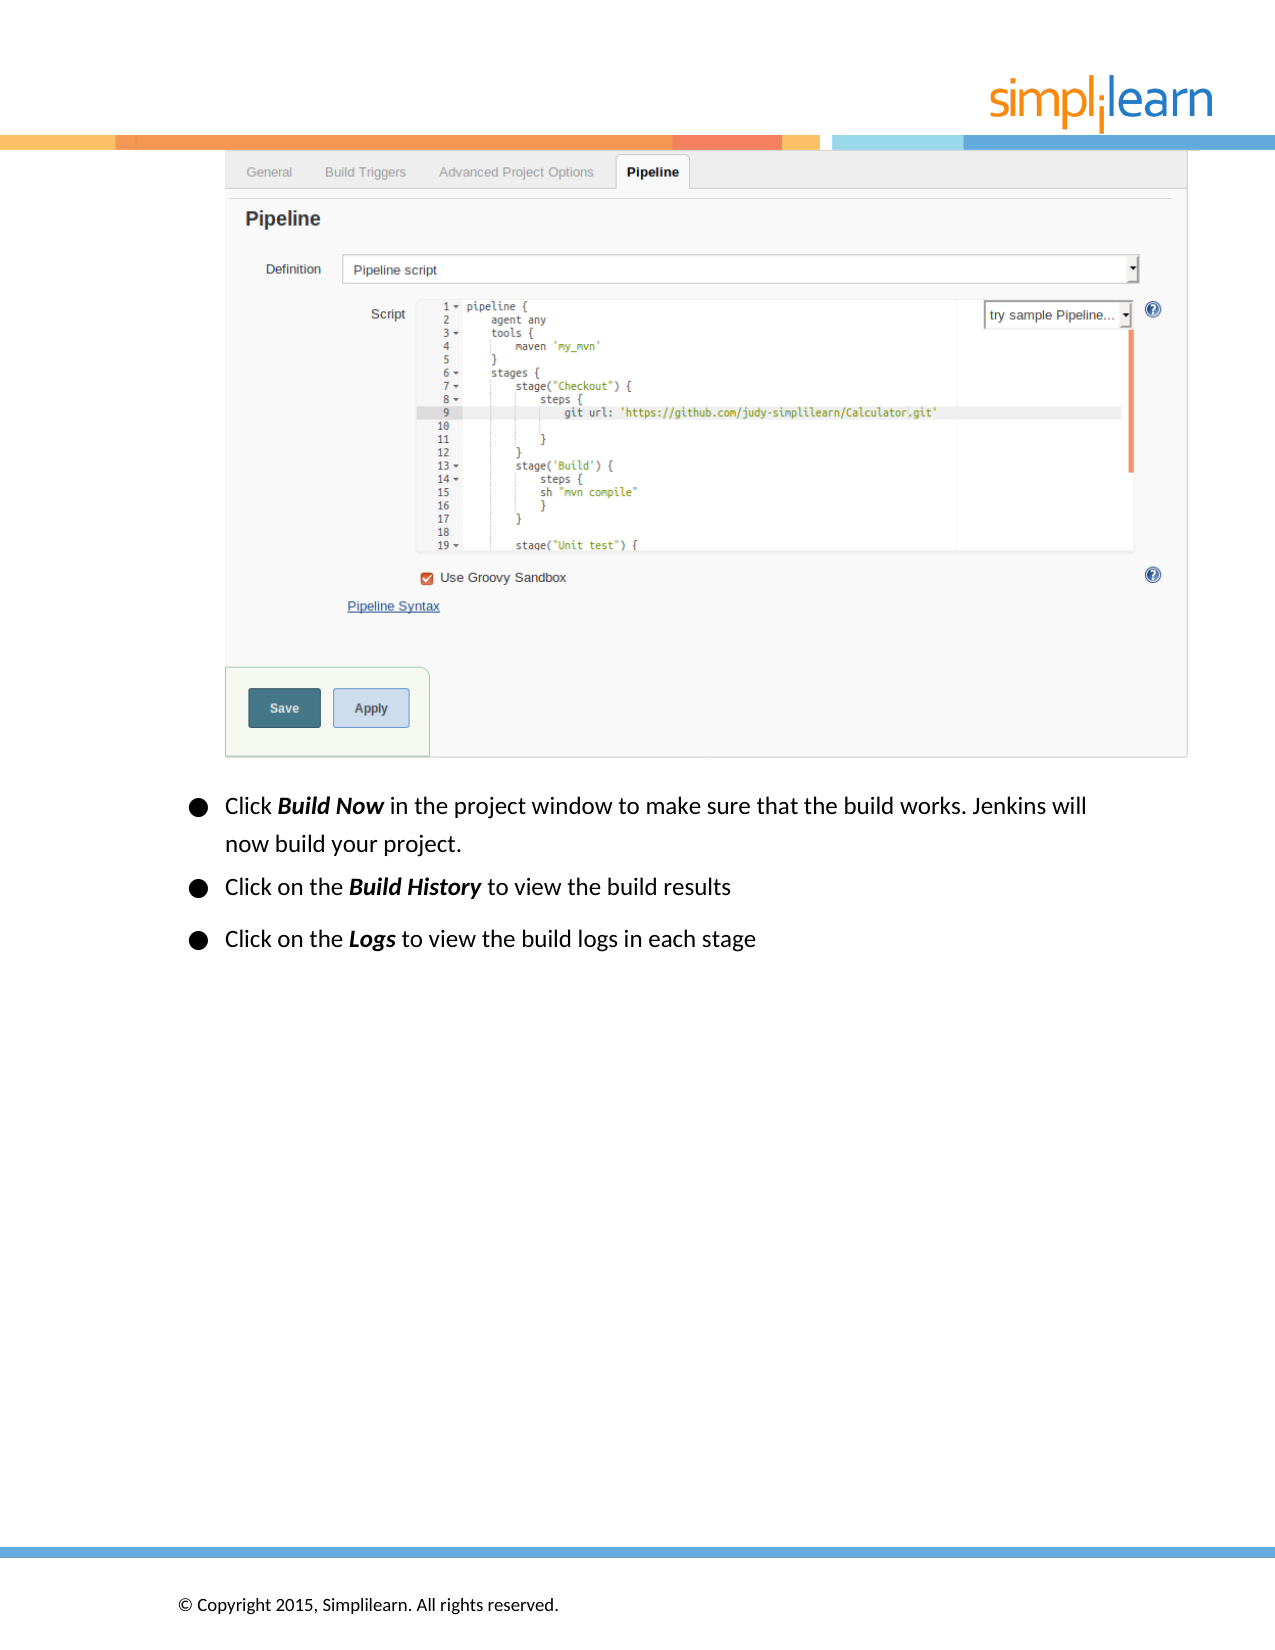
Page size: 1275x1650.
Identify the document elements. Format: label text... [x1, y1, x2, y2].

list Click on the Build History to view the build results [187, 859, 1125, 910]
list Click on the Logs to view the build logs in each stage [187, 910, 1125, 961]
picture [0, 1547, 1275, 1559]
list Click Build Now in the project window to make sure that the build works. Jenkins will now build your project. [187, 777, 1125, 859]
picture [0, 75, 1275, 777]
